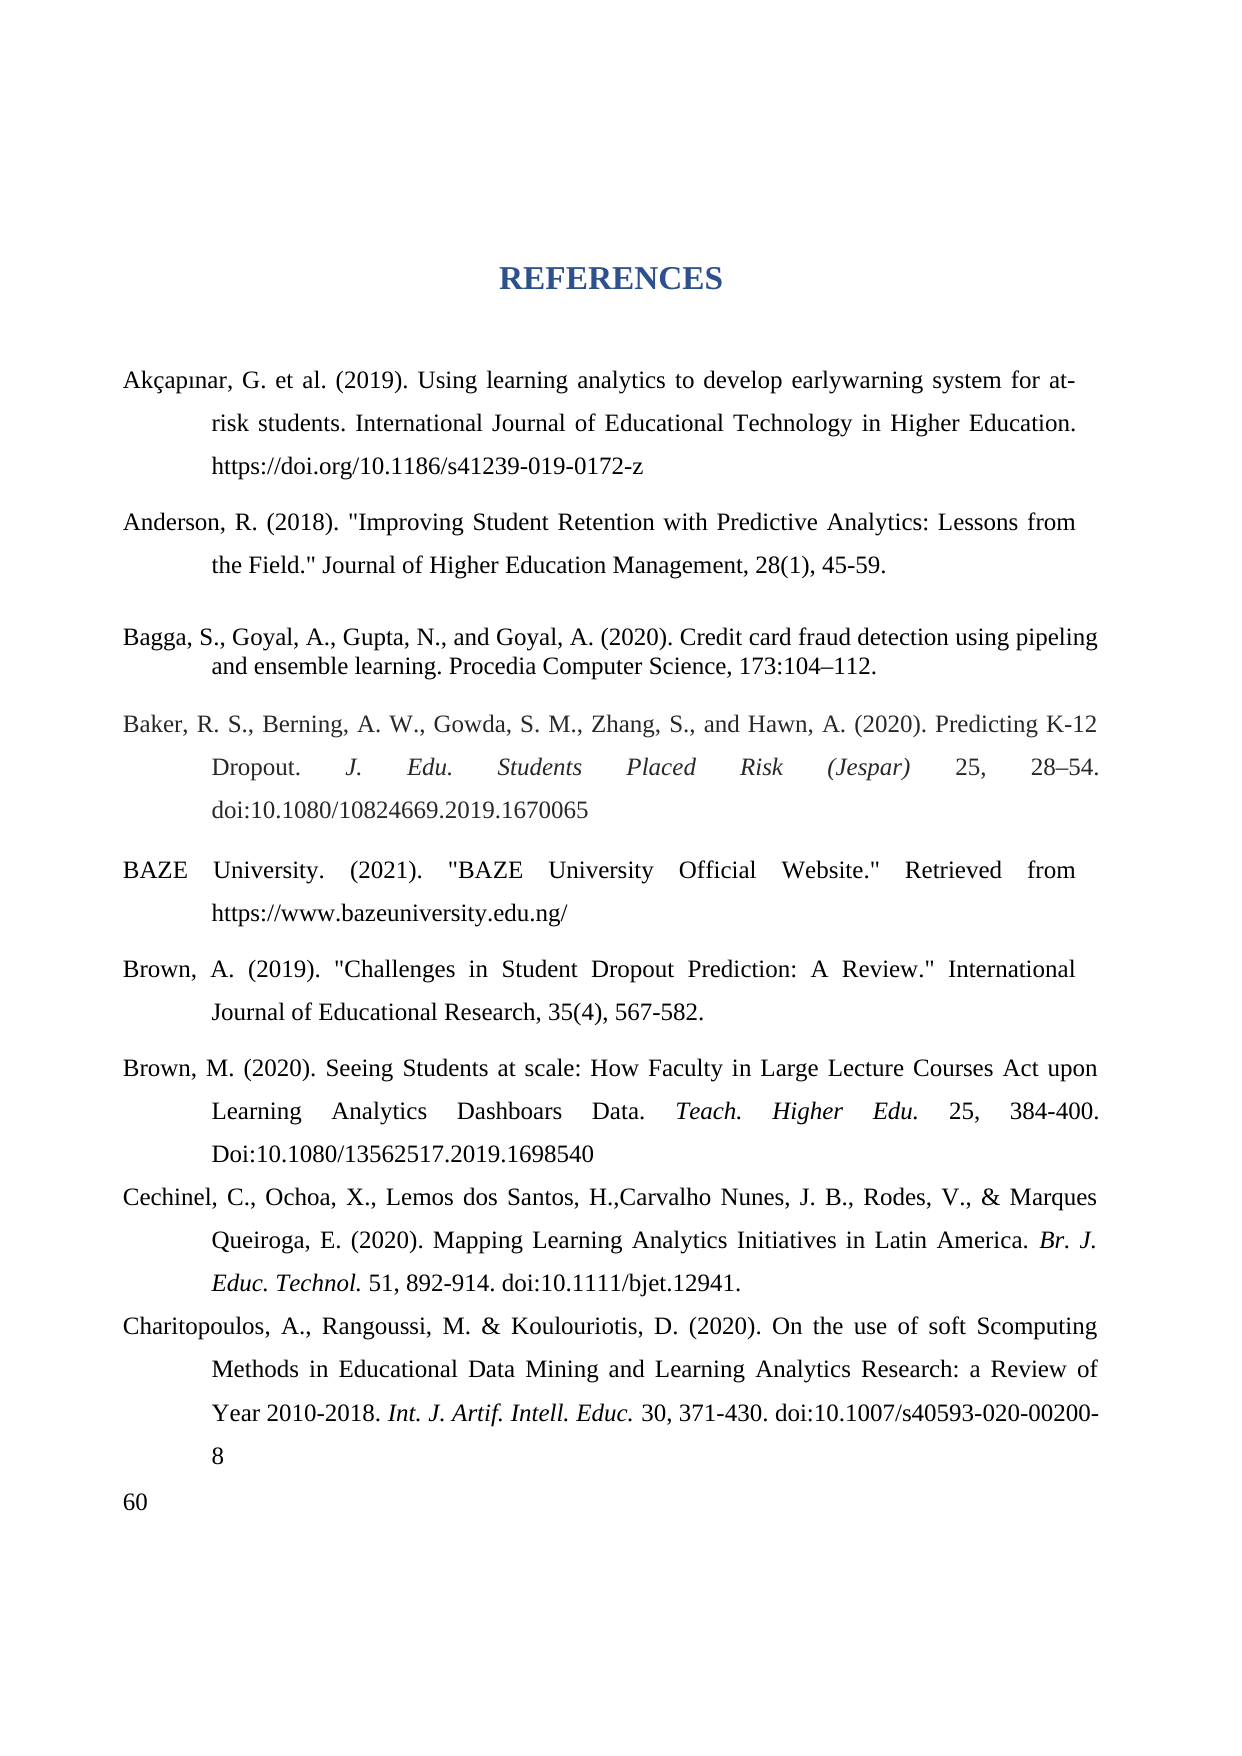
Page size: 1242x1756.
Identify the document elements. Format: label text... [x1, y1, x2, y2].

text BAZE University. (2021). "BAZE University Official Website." Retrieved from https://www.bazeuniversity.edu.ng/ [123, 855, 1077, 927]
text Charitopoulos, A., Rangoussi, M. & Koulouriotis, D. (2020). On the use of soft Scomputing Methods in Educational Data Mining and Learning Analytics Research: a Review of Year 2010-2018. Int. J. Artif. Intell. Educ. 30, 371-430. doi:10.1007/s40593-020-00200-8 [123, 1311, 1099, 1469]
text Brown, A. (2019). "Challenges in Student Dropout Prediction: A Review." International Journal of Educational Research, 35(4), 567-582. [123, 954, 1077, 1026]
subtitle REFERENCES [123, 259, 1099, 297]
text Brown, M. (2020). Seeing Students at scale: How Faculty in Large Lecture Courses Act upon Learning Analytics Dashboars Data. Teach. Higher Edu. 25, 384-400. Doi:10.1080/13562517.2019.1698540 [123, 1053, 1099, 1168]
text Cechinel, C., Ochoa, X., Lemos dos Santos, H.,Carvalho Nunes, J. B., Rodes, V., & Marques Queiroga, E. (2020). Mapping Learning Analytics Initiatives in Latin America. Br. J. Educ. Technol. 51, 892-914. doi:10.1111/bjet.12941. [123, 1182, 1099, 1297]
text Akçapınar, G. et al. (2019). Using learning analytics to develop earlywarning system for at-risk students. International Journal of Educational Technology in Higher Education. https://doi.org/10.1186/s41239-019-0172-z [123, 365, 1077, 480]
text Baker, R. S., Berning, A. W., Gowda, S. M., Zhang, S., and Hawn, A. (2020). Predicting K-12 Dropout. J. Edu. Students Placed Risk (Jespar) 25, 28–54. doi:10.1080/10824669.2019.1670065 [123, 709, 1099, 824]
text Anderson, R. (2018). "Improving Student Retention with Predictive Analytics: Lessons from the Field." Journal of Higher Education Management, 28(1), 45-59. [123, 507, 1077, 579]
text Bagga, S., Goyal, A., Gupta, N., and Goyal, A. (2020). Credit card fraud detection using pipeling and ensemble learning. Procedia Computer Science, 173:104–112. [123, 622, 1099, 680]
